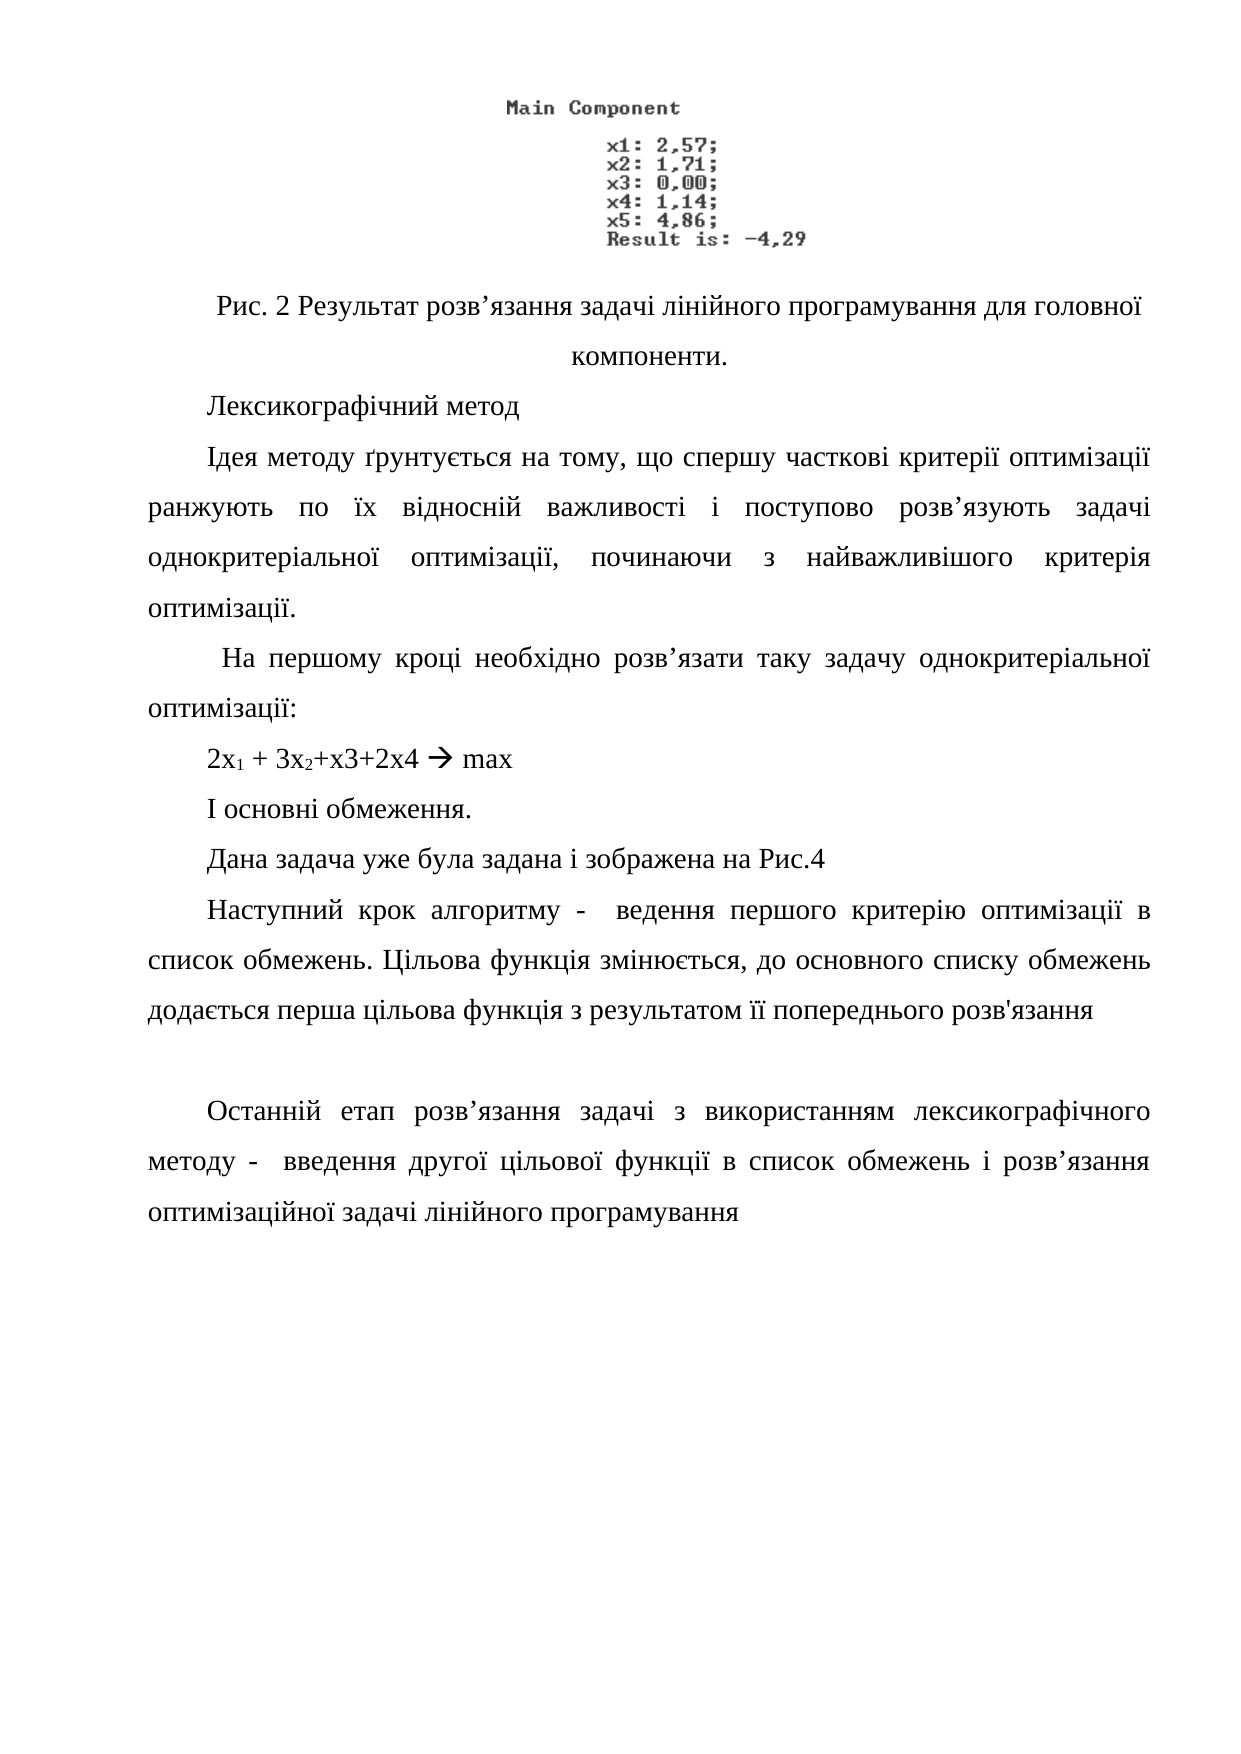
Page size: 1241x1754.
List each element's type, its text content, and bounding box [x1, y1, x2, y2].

text На першому кроці необхідно розв’язати таку задачу однокритеріальної оптимізації: [148, 640, 1152, 724]
text Рис. 2 Результат розв’язання задачі лінійного програмування для головної компоненти. [148, 288, 1152, 372]
text Лексикографічний метод [148, 388, 1152, 422]
picture [507, 88, 851, 271]
text 2x1 + 3x2+x3+2x4 max [148, 741, 1152, 774]
text І основні обмеження. [148, 791, 1152, 825]
text Наступний крок алгоритму - ведення першого критерію оптимізації в список обмежень. Цільова функція змінюється, до основного списку обмежень додається перша цільова функція з результатом її попереднього розв'язання [148, 892, 1152, 1026]
text Ідея методу ґрунтується на тому, що спершу часткові критерії оптимізації ранжують по їх відносній важливості і поступово розв’язують задачі однокритеріальної оптимізації, починаючи з найважливішого критерія оптимізації. [148, 439, 1152, 623]
text Останній етап розв’язання задачі з використанням лексикографічного методу - введення другої цільової функції в список обмежень і розв’язання оптимізаційної задачі лінійного програмування [148, 1093, 1152, 1227]
text Дана задача уже була задана і зображена на Рис.4 [148, 841, 1152, 875]
